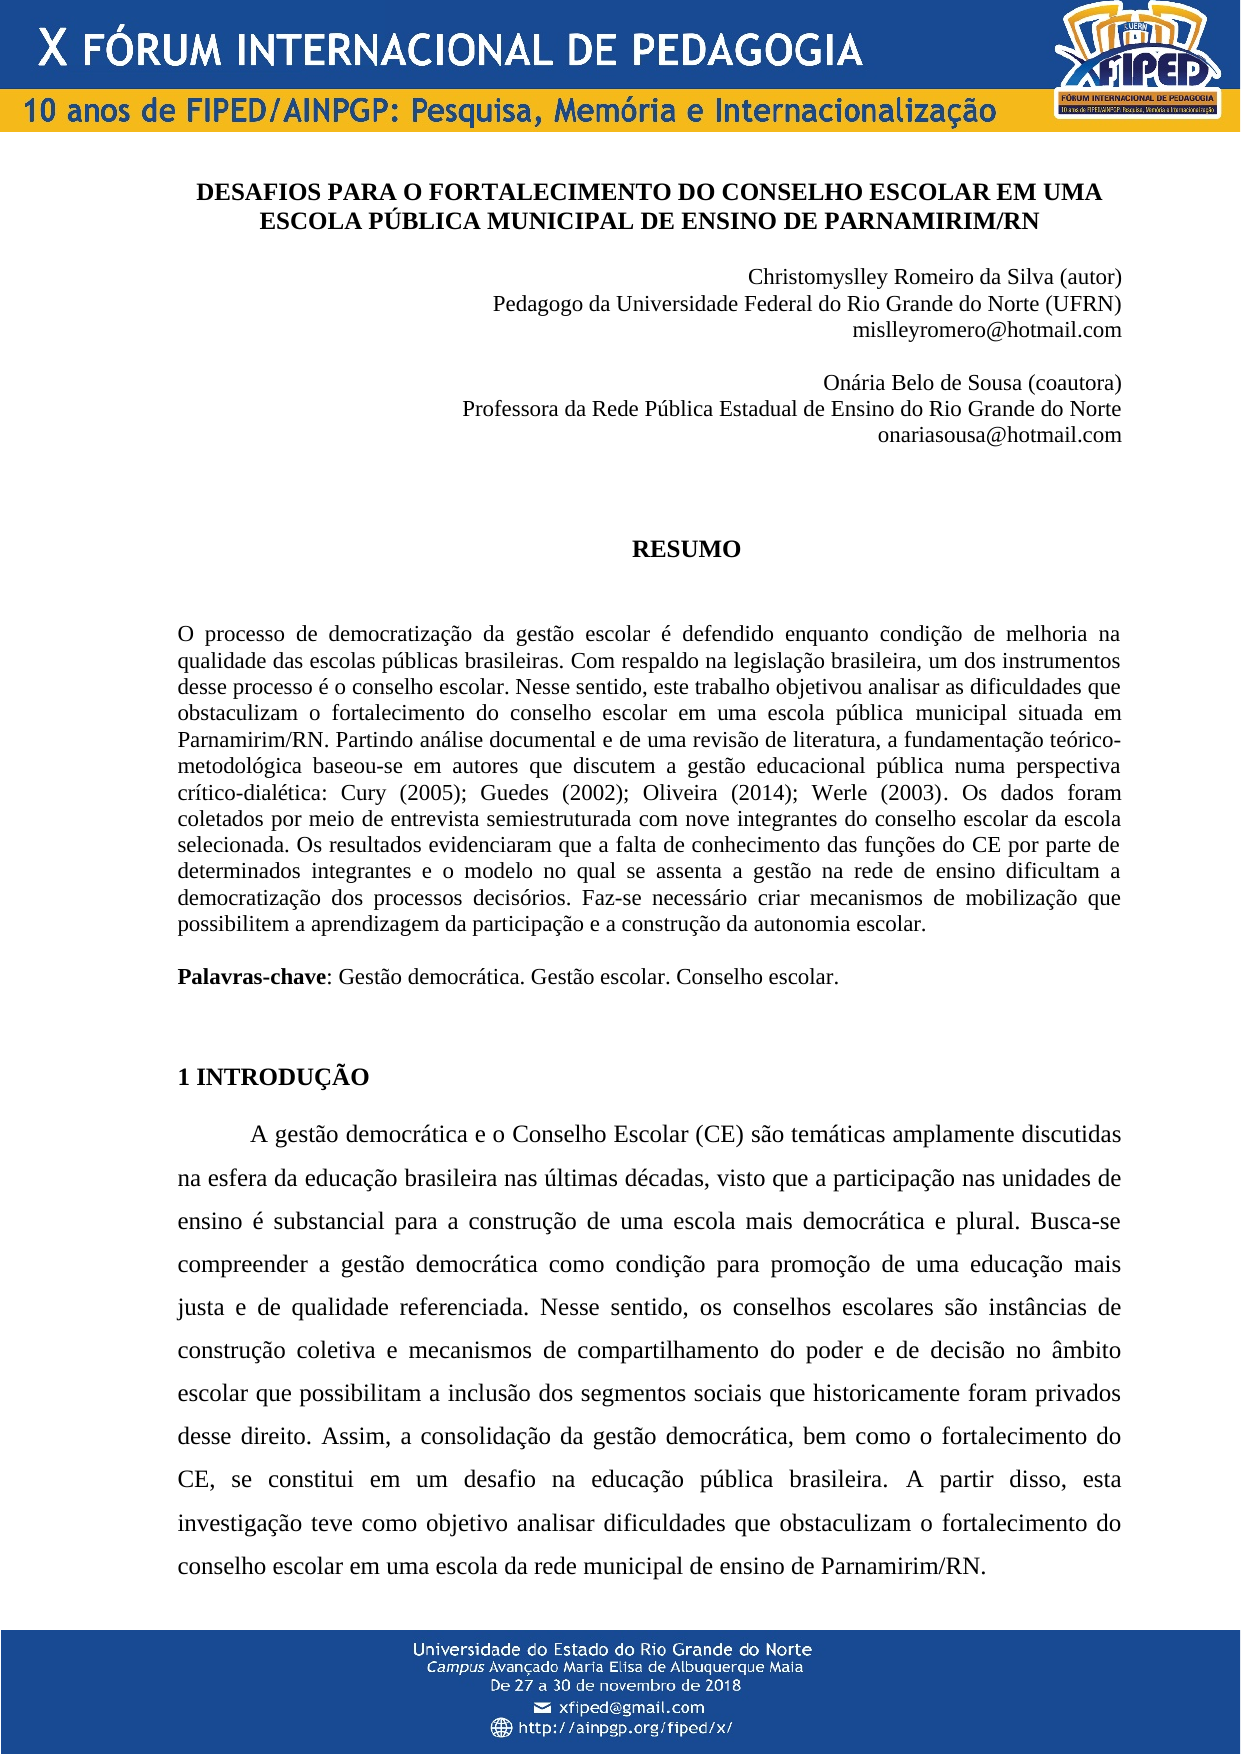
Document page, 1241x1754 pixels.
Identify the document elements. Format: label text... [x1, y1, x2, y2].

picture [1, 1630, 1241, 1754]
text Professora da Rede Pública Estadual de Ensino do Rio Grande do Norte [177, 395, 1122, 422]
text Palavras-chave: Gestão democrática. Gestão escolar. Conselho escolar. [177, 963, 1122, 989]
text A gestão democrática e o Conselho Escolar (CE) são temáticas amplamente discutidas na esfera da educação brasileira nas últimas décadas, visto que a participação nas unidades de ensino é substancial para a construção de uma escola mais democrática e plural. Busca-se compreender a gestão democrática como condição para promoção de uma educação mais justa e de qualidade referenciada. Nesse sentido, os conselhos escolares são instâncias de construção coletiva e mecanismos de compartilhamento do poder e de decisão no âmbito escolar que possibilitam a inclusão dos segmentos sociais que historicamente foram privados desse direito. Assim, a consolidação da gestão democrática, bem como o fortalecimento do CE, se constitui em um desafio na educação pública brasileira. A partir disso, esta investigação teve como objetivo analisar dificuldades que obstaculizam o fortalecimento do conselho escolar em uma escola da rede municipal de ensino de Parnamirim/RN. [177, 1119, 1122, 1579]
text RESUMO [177, 534, 1122, 563]
text onariasousa@hotmail.com [177, 422, 1122, 448]
text O processo de democratização da gestão escolar é defendido enquanto condição de melhoria na qualidade das escolas públicas brasileiras. Com respaldo na legislação brasileira, um dos instrumentos desse processo é o conselho escolar. Nesse sentido, este trabalho objetivou analisar as dificuldades que obstaculizam o fortalecimento do conselho escolar em uma escola pública municipal situada em Parnamirim/RN. Partindo análise documental e de uma revisão de literatura, a fundamentação teórico-metodológica baseou-se em autores que discutem a gestão educacional pública numa perspectiva crítico-dialética: Cury (2005); Guedes (2002); Oliveira (2014); Werle (2003). Os dados foram coletados por meio de entrevista semiestruturada com nove integrantes do conselho escolar da escola selecionada. Os resultados evidenciaram que a falta de conhecimento das funções do CE por parte de determinados integrantes e o modelo no qual se assenta a gestão na rede de ensino dificultam a democratização dos processos decisórios. Faz-se necessário criar mecanismos de mobilização que possibilitem a aprendizagem da participação e a construção da autonomia escolar. [177, 620, 1122, 937]
text Christomyslley Romeiro da Silva (autor) [177, 263, 1122, 290]
picture [0, 0, 1241, 132]
text Pedagogo da Universidade Federal do Rio Grande do Norte (UFRN) [177, 290, 1122, 316]
text DESAFIOS PARA O FORTALECIMENTO DO CONSELHO ESCOLAR EM UMA ESCOLA PÚBLICA MUNICIPAL DE ENSINO DE PARNAMIRIM/RN [177, 177, 1122, 235]
text 1 INTRODUÇÃO [177, 1062, 1122, 1090]
text Onária Belo de Sousa (coautora) [177, 369, 1122, 395]
text mislleyromero@hotmail.com [177, 316, 1122, 342]
